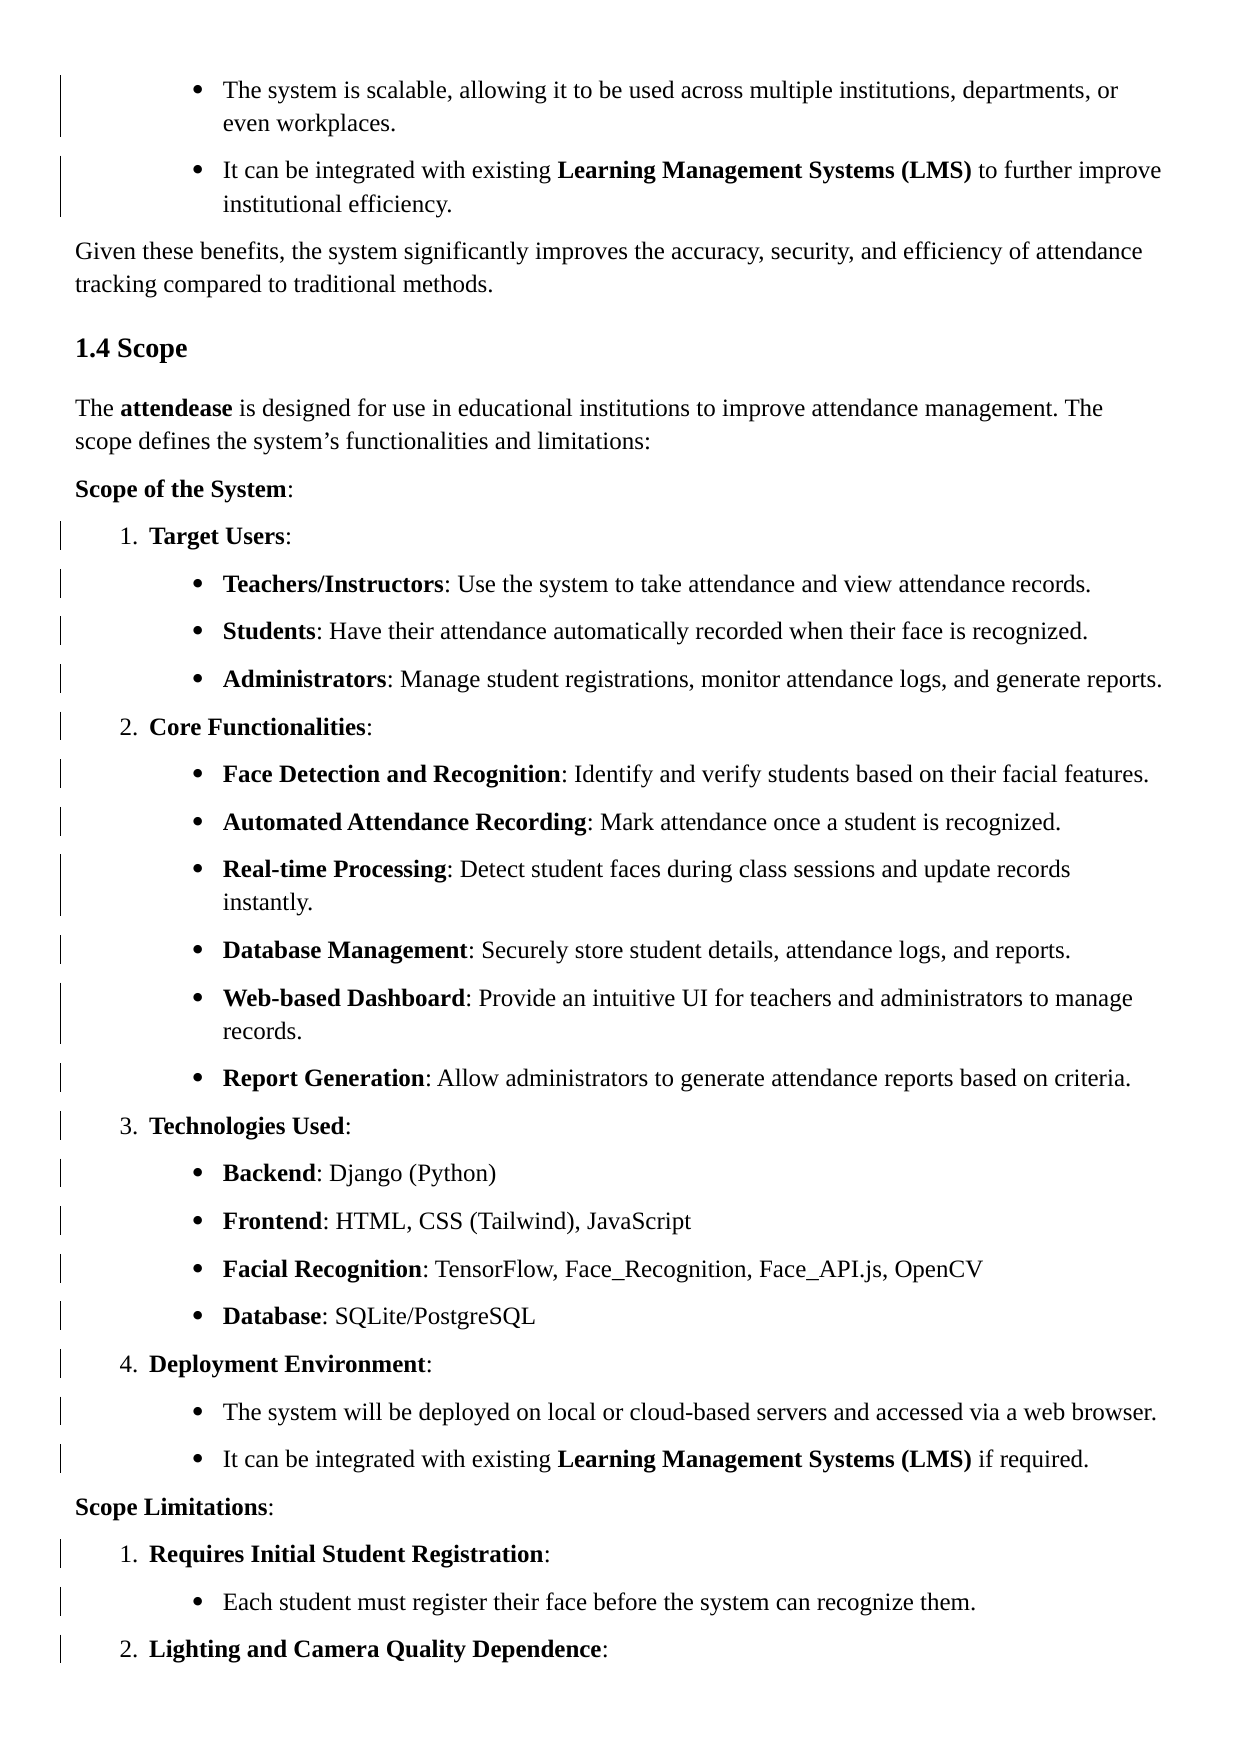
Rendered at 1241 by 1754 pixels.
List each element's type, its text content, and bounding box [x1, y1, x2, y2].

list Target Users: [119, 521, 1165, 550]
list Core Functionalities: [119, 712, 1165, 740]
list Administrators: Manage student registrations, monitor attendance logs, and generate reports. [193, 664, 1165, 693]
list Real-time Processing: Detect student faces during class sessions and update records instantly. [193, 854, 1165, 916]
list Lighting and Camera Quality Dependence: [119, 1634, 1165, 1663]
list Database Management: Securely store student details, attendance logs, and reports. [193, 935, 1165, 964]
list Deployment Environment: [119, 1349, 1165, 1378]
list The system will be deployed on local or cloud-based servers and accessed via a web browser. [193, 1397, 1165, 1425]
list Frontend: HTML, CSS (Tailwind), JavaScript [193, 1206, 1165, 1235]
list Backend: Django (Python) [193, 1158, 1165, 1187]
list Facial Recognition: TensorFlow, Face_Recognition, Face_API.js, OpenCV [193, 1254, 1165, 1282]
list Face Detection and Recognition: Identify and verify students based on their facial features. [193, 759, 1165, 788]
list Each student must register their face before the system can recognize them. [193, 1587, 1165, 1616]
text Scope of the System: [75, 474, 1165, 502]
list Web-based Dashboard: Provide an intuitive UI for teachers and administrators to manage records. [193, 983, 1165, 1044]
text The attendease is designed for use in educational institutions to improve attendance management. The scope defines the system’s functionalities and limitations: [75, 393, 1165, 455]
list Report Generation: Allow administrators to generate attendance reports based on criteria. [193, 1063, 1165, 1092]
list The system is scalable, allowing it to be used across multiple institutions, departments, or even workplaces. [193, 75, 1165, 137]
list Requires Initial Student Registration: [119, 1539, 1165, 1568]
list Database: SQLite/PostgreSQL [193, 1301, 1165, 1330]
text Given these benefits, the system significantly improves the accuracy, security, and efficiency of attendance tracking compared to traditional methods. [75, 236, 1165, 298]
list Technologies Used: [119, 1111, 1165, 1140]
list It can be integrated with existing Learning Management Systems (LMS) if required. [193, 1444, 1165, 1473]
subtitle 1.4 Scope [75, 331, 1165, 364]
text Scope Limitations: [75, 1492, 1165, 1521]
list Automated Attendance Recording: Mark attendance once a student is recognized. [193, 807, 1165, 836]
list Teachers/Instructors: Use the system to take attendance and view attendance records. [193, 569, 1165, 598]
list Students: Have their attendance automatically recorded when their face is recognized. [193, 616, 1165, 645]
list It can be integrated with existing Learning Management Systems (LMS) to further improve institutional efficiency. [193, 156, 1165, 217]
